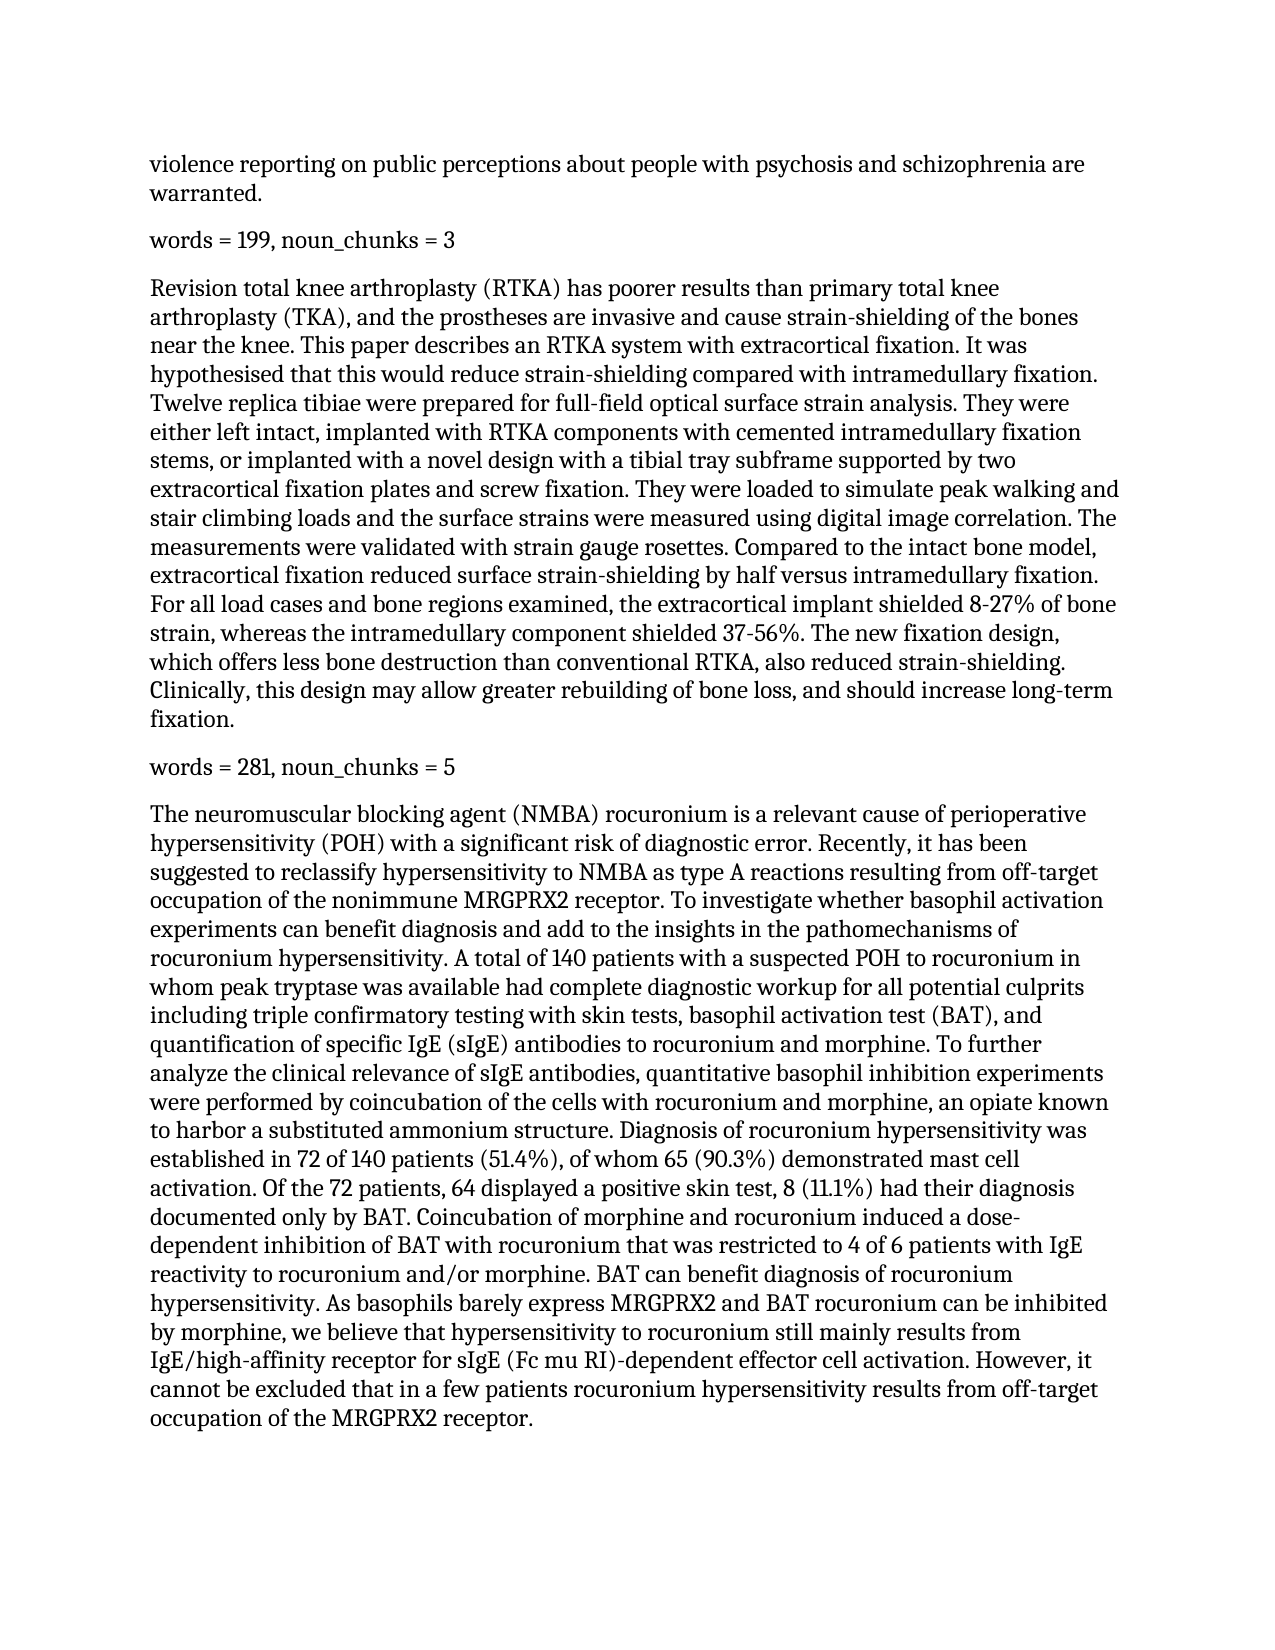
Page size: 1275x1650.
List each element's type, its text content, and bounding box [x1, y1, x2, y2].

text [150, 150, 1125, 207]
text words = 199, noun_chunks = 3 [150, 226, 1125, 255]
text words = 281, noun_chunks = 5 [150, 752, 1125, 781]
text The neuromuscular blocking agent (NMBA) rocuronium is a relevant cause of perioperative hypersensitivity (POH) with a significant risk of diagnostic error. Recently, it has been suggested to reclassify hypersensitivity to NMBA as type A reactions resulting from off-target occupation of the nonimmune MRGPRX2 receptor. To investigate whether basophil activation experiments can benefit diagnosis and add to the insights in the pathomechanisms of rocuronium hypersensitivity. A total of 140 patients with a suspected POH to rocuronium in whom peak tryptase was available had complete diagnostic workup for all potential culprits including triple confirmatory testing with skin tests, basophil activation test (BAT), and quantification of specific IgE (sIgE) antibodies to rocuronium and morphine. To further analyze the clinical relevance of sIgE antibodies, quantitative basophil inhibition experiments were performed by coincubation of the cells with rocuronium and morphine, an opiate known to harbor a substituted ammonium structure. Diagnosis of rocuronium hypersensitivity was established in 72 of 140 patients (51.4%), of whom 65 (90.3%) demonstrated mast cell activation. Of the 72 patients, 64 displayed a positive skin test, 8 (11.1%) had their diagnosis documented only by BAT. Coincubation of morphine and rocuronium induced a dose-dependent inhibition of BAT with rocuronium that was restricted to 4 of 6 patients with IgE reactivity to rocuronium and/or morphine. BAT can benefit diagnosis of rocuronium hypersensitivity. As basophils barely express MRGPRX2 and BAT rocuronium can be inhibited by morphine, we believe that hypersensitivity to rocuronium still mainly results from IgE/high-affinity receptor for sIgE (Fc mu RI)-dependent effector cell activation. However, it cannot be excluded that in a few patients rocuronium hypersensitivity results from off-target occupation of the MRGPRX2 receptor. [150, 800, 1125, 1432]
text Revision total knee arthroplasty (RTKA) has poorer results than primary total knee arthroplasty (TKA), and the prostheses are invasive and cause strain-shielding of the bones near the knee. This paper describes an RTKA system with extracortical fixation. It was hypothesised that this would reduce strain-shielding compared with intramedullary fixation. Twelve replica tibiae were prepared for full-field optical surface strain analysis. They were either left intact, implanted with RTKA components with cemented intramedullary fixation stems, or implanted with a novel design with a tibial tray subframe supported by two extracortical fixation plates and screw fixation. They were loaded to simulate peak walking and stair climbing loads and the surface strains were measured using digital image correlation. The measurements were validated with strain gauge rosettes. Compared to the intact bone model, extracortical fixation reduced surface strain-shielding by half versus intramedullary fixation. For all load cases and bone regions examined, the extracortical implant shielded 8-27% of bone strain, whereas the intramedullary component shielded 37-56%. The new fixation design, which offers less bone destruction than conventional RTKA, also reduced strain-shielding. Clinically, this design may allow greater rebuilding of bone loss, and should increase long-term fixation. [150, 274, 1125, 734]
